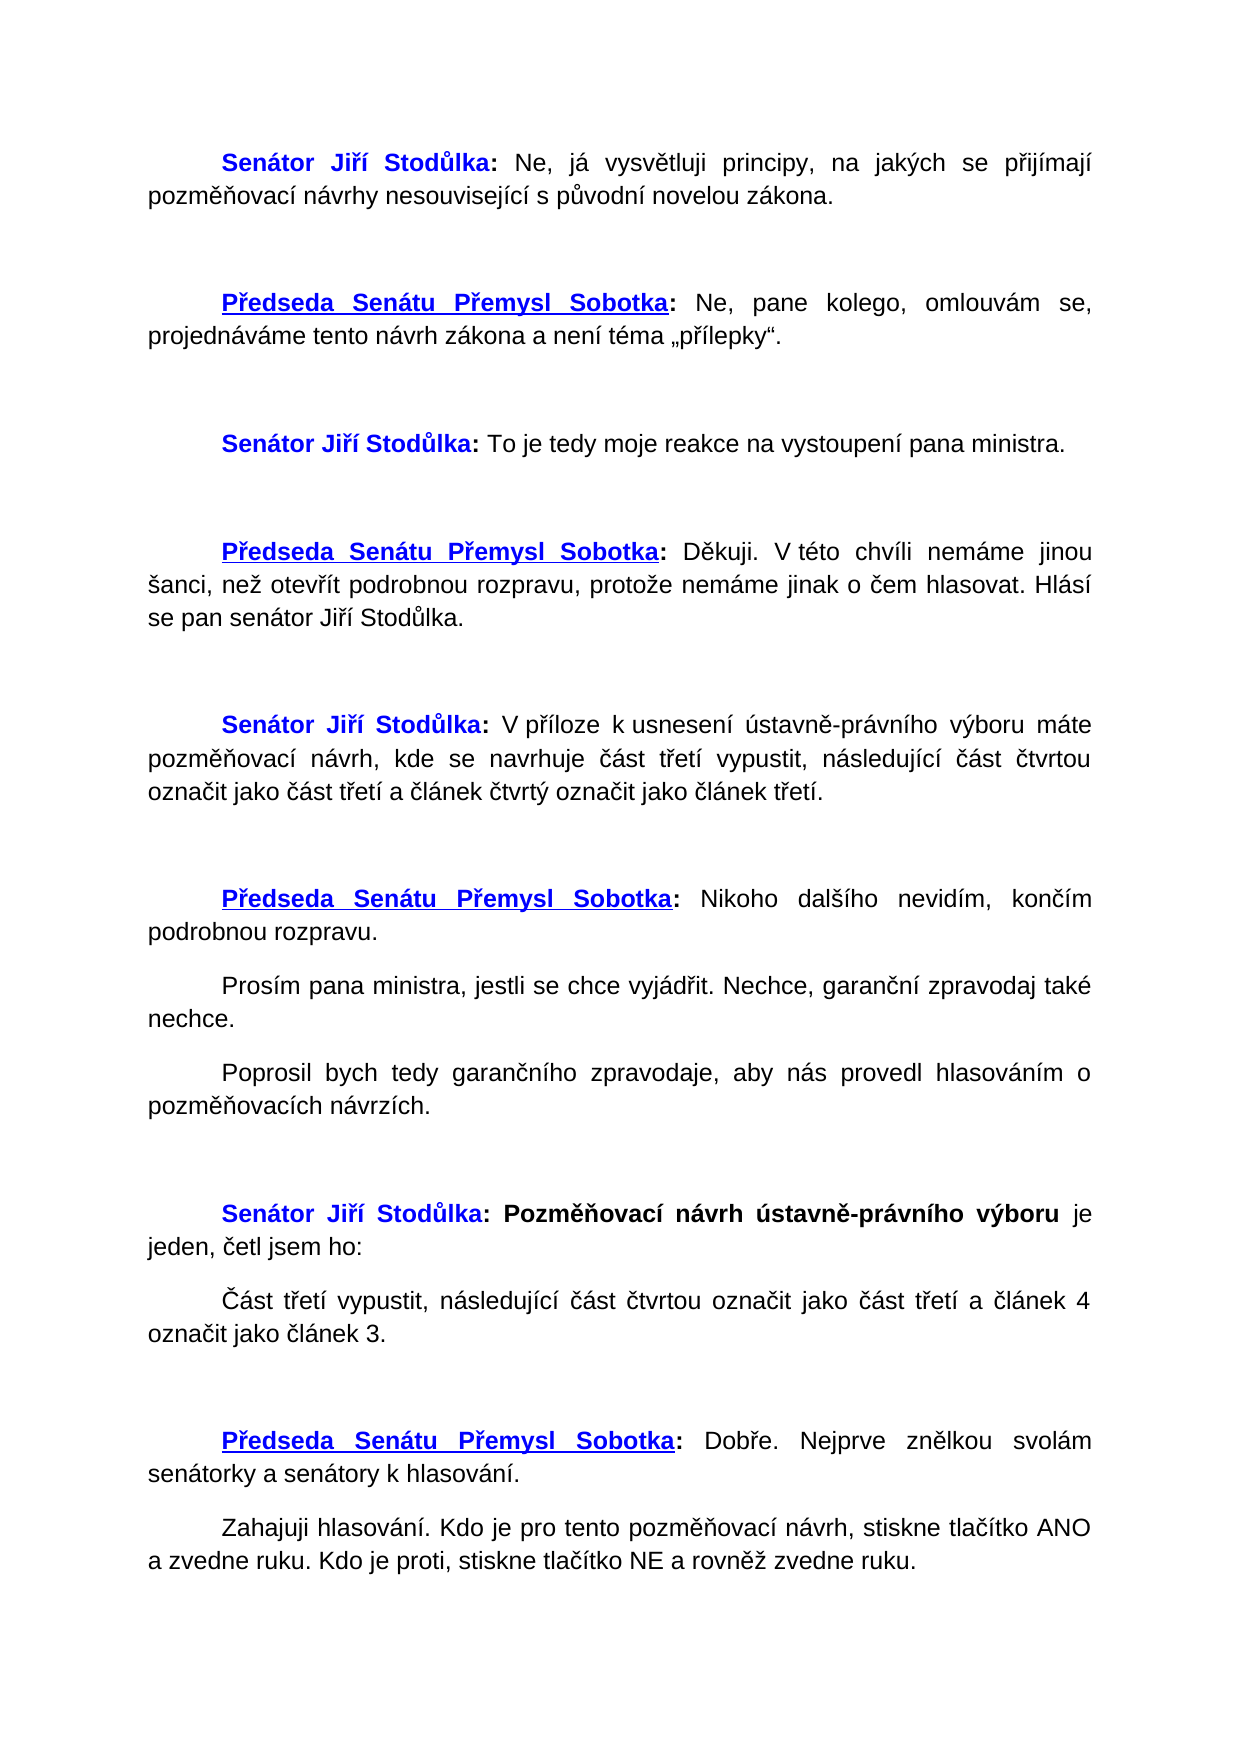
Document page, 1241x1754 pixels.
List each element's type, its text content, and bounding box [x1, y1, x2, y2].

text Předseda Senátu Přemysl Sobotka: Nikoho dalšího nevidím, končím podrobnou rozpravu. [148, 884, 1093, 946]
text Předseda Senátu Přemysl Sobotka: Děkuji. V této chvíli nemáme jinou šanci, než otevřít podrobnou rozpravu, protože nemáme jinak o čem hlasovat. Hlásí se pan senátor Jiří Stodůlka. [148, 537, 1093, 632]
text Předseda Senátu Přemysl Sobotka: Dobře. Nejprve znělkou svolám senátorky a senátory k hlasování. [148, 1426, 1093, 1488]
text Senátor Jiří Stodůlka: To je tedy moje reakce na vystoupení pana ministra. [148, 429, 1093, 458]
text Senátor Jiří Stodůlka: V příloze k usnesení ústavně-právního výboru máte pozměňovací návrh, kde se navrhuje část třetí vypustit, následující část čtvrtou označit jako část třetí a článek čtvrtý označit jako článek třetí. [148, 711, 1093, 805]
text Senátor Jiří Stodůlka: Pozměňovací návrh ústavně-právního výboru je jeden, četl jsem ho: [148, 1199, 1093, 1261]
text Prosím pana ministra, jestli se chce vyjádřit. Nechce, garanční zpravodaj také nechce. [148, 971, 1093, 1033]
text Poprosil bych tedy garančního zpravodaje, aby nás provedl hlasováním o pozměňovacích návrzích. [148, 1058, 1093, 1120]
text Část třetí vypustit, následující část čtvrtou označit jako část třetí a článek 4 označit jako článek 3. [148, 1286, 1093, 1347]
text Předseda Senátu Přemysl Sobotka: Ne, pane kolego, omlouvám se, projednáváme tento návrh zákona a není téma „přílepky“. [148, 288, 1093, 350]
text Senátor Jiří Stodůlka: Ne, já vysvětluji principy, na jakých se přijímají pozměňovací návrhy nesouvisející s původní novelou zákona. [148, 148, 1093, 209]
text Zahajuji hlasování. Kdo je pro tento pozměňovací návrh, stiskne tlačítko ANO a zvedne ruku. Kdo je proti, stiskne tlačítko NE a rovněž zvedne ruku. [148, 1513, 1093, 1575]
